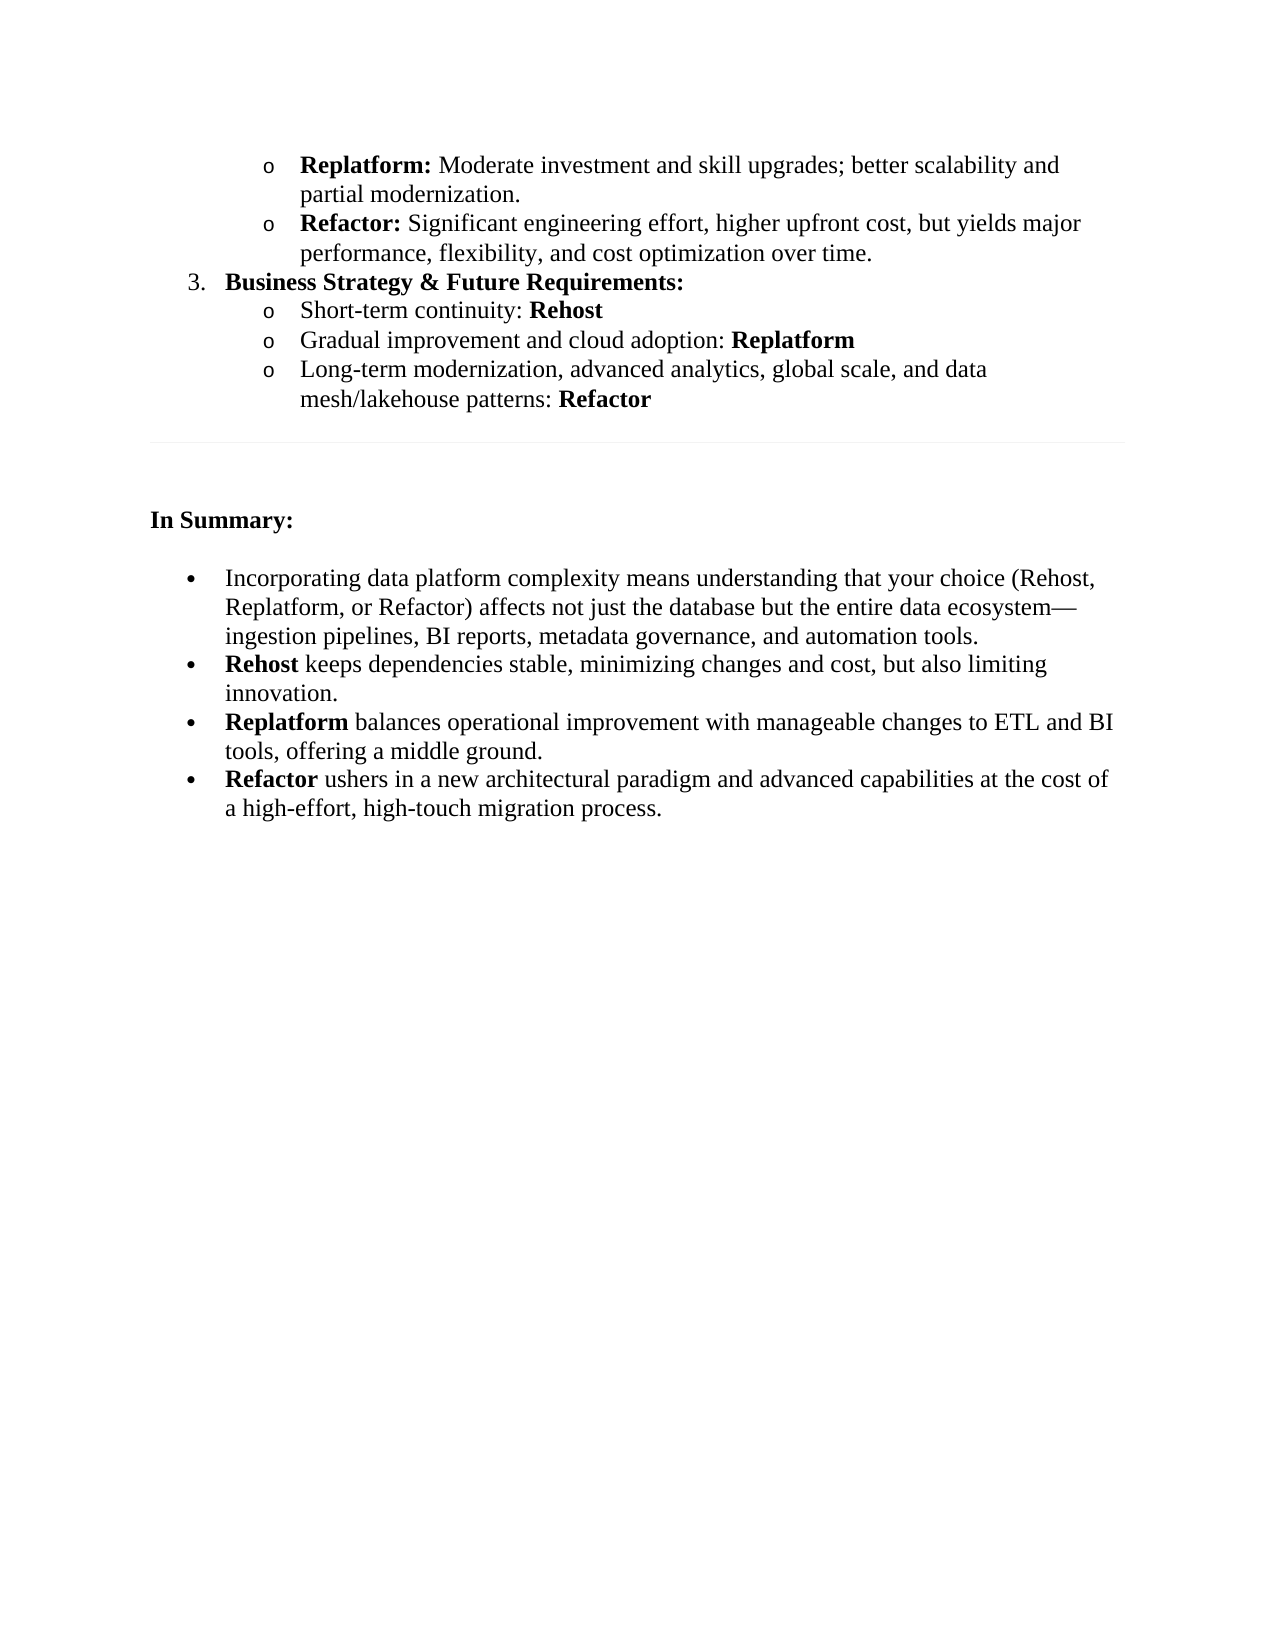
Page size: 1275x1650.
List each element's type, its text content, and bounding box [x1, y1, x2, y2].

list Refactor: Significant engineering effort, higher upfront cost, but yields major performance, flexibility, and cost optimization over time. [262, 208, 1125, 267]
list Refactor ushers in a new architectural paradigm and advanced capabilities at the cost of a high-effort, high-touch migration process. [187, 764, 1125, 822]
list Long-term modernization, advanced analytics, global scale, and data mesh/lakehouse patterns: Refactor [262, 354, 1125, 413]
list Business Strategy & Future Requirements: [187, 267, 1125, 295]
list Replatform balances operational improvement with manageable changes to ETL and BI tools, offering a middle ground. [187, 707, 1125, 764]
list Incorporating data platform complexity means understanding that your choice (Rehost, Replatform, or Refactor) affects not just the database but the entire data ecosystem—ingestion pipelines, BI reports, metadata governance, and automation tools. [187, 563, 1125, 649]
list Short-term continuity: Rehost [262, 295, 1125, 325]
text In Summary: [150, 505, 1125, 534]
list Replatform: Moderate investment and skill upgrades; better scalability and partial modernization. [262, 150, 1125, 208]
list Gradual improvement and cloud adoption: Replatform [262, 325, 1125, 354]
list Rehost keeps dependencies stable, minimizing changes and cost, but also limiting innovation. [187, 649, 1125, 707]
